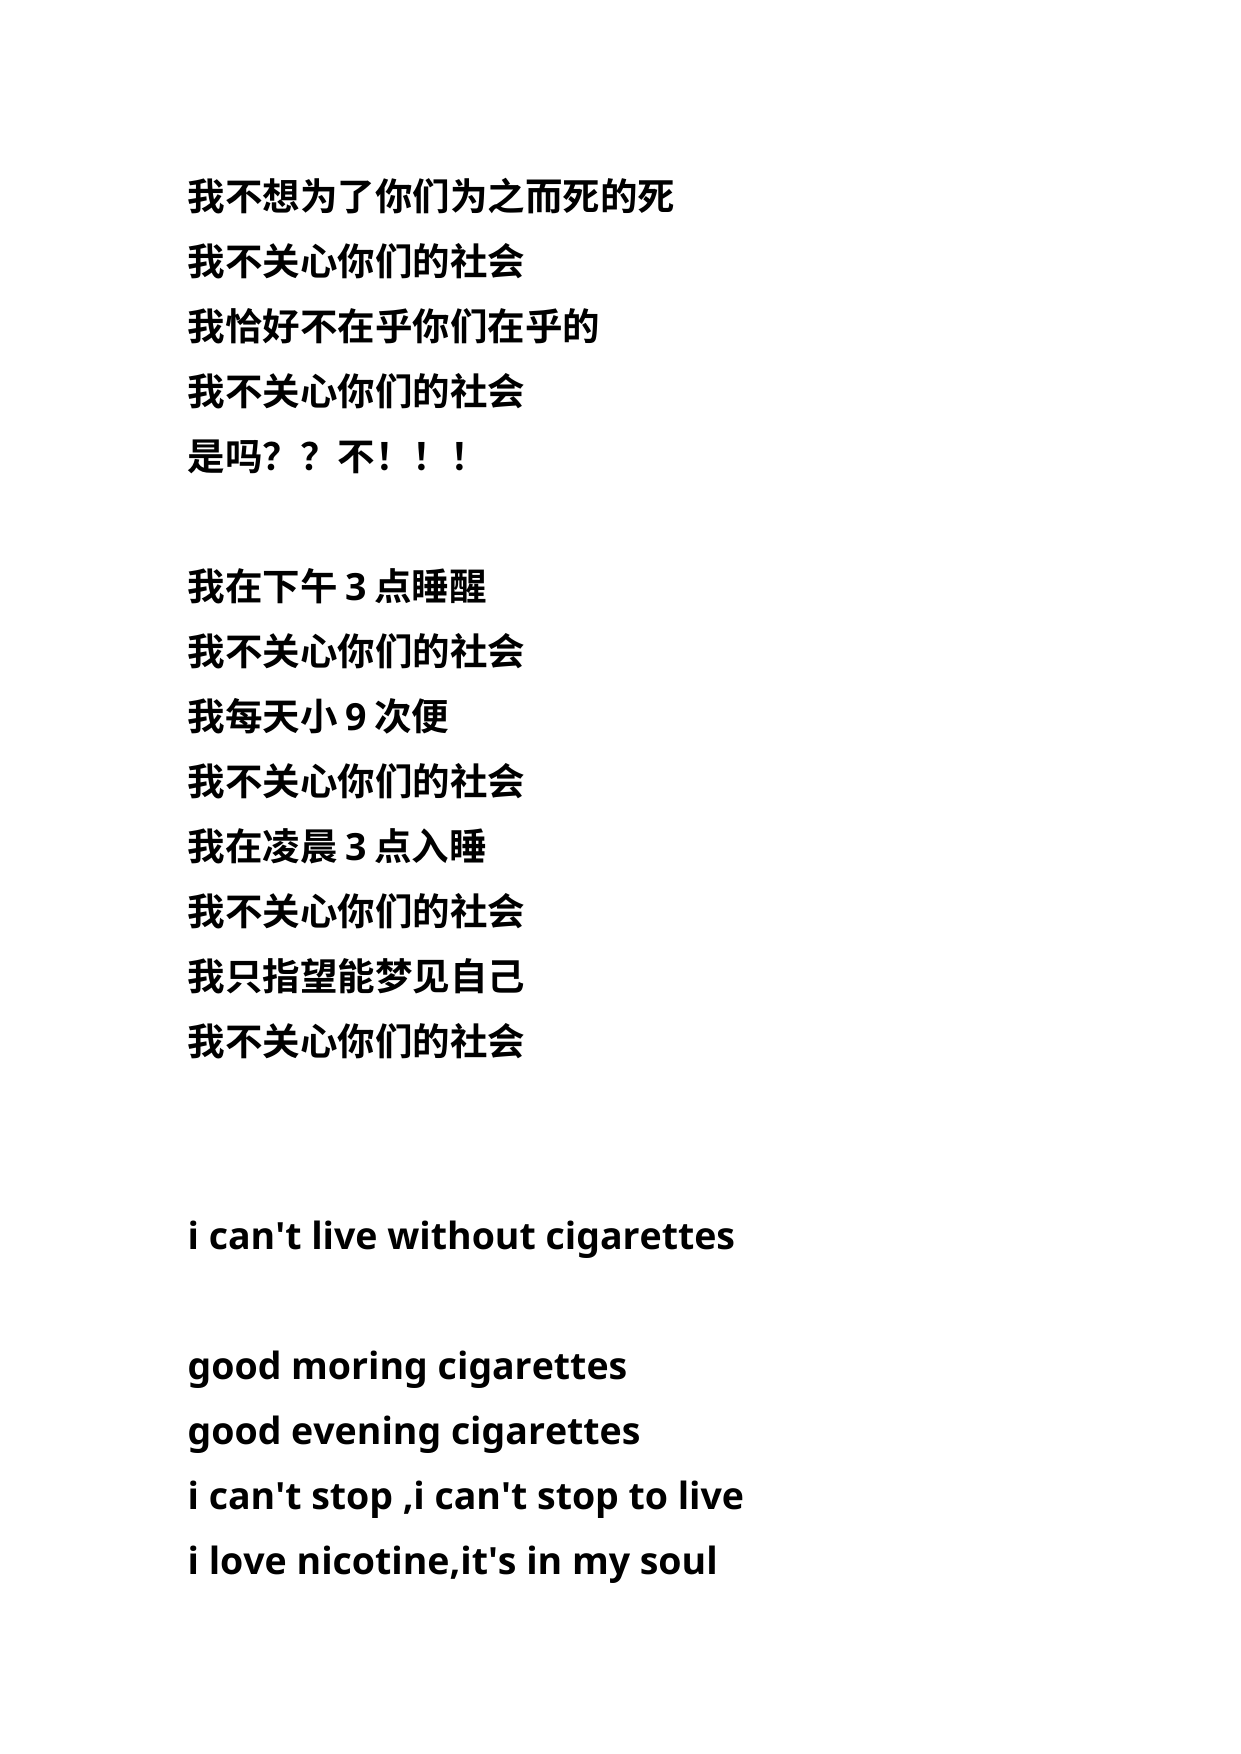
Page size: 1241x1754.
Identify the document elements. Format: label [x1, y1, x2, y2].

text [187, 162, 1053, 1592]
